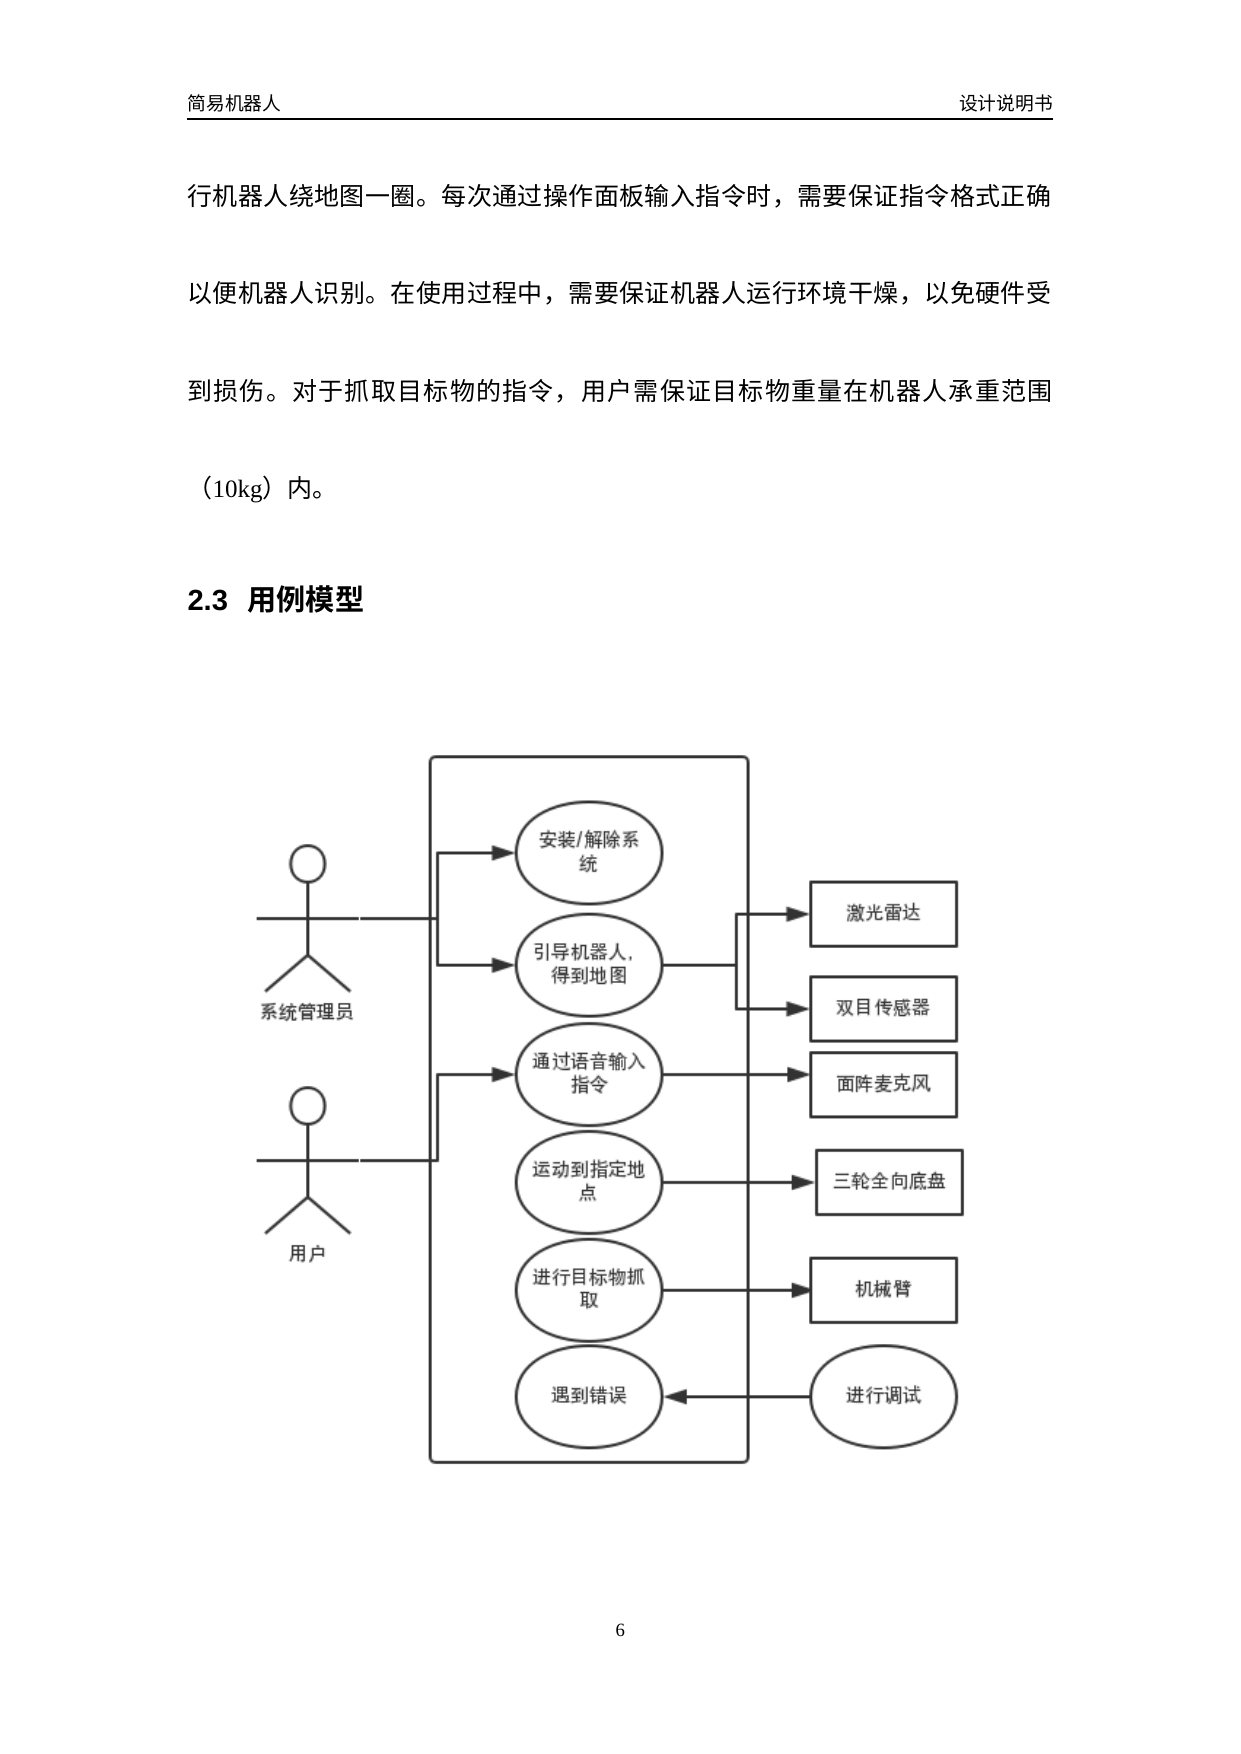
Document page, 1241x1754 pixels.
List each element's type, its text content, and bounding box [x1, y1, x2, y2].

subtitle 用例模型 [187, 565, 1053, 630]
picture [187, 687, 1053, 1553]
text 第一次使用时，用户需安装系统并初始化地图，地图初始化方法为手动推行机器人绕地图一圈。每次通过操作面板输入指令时，需要保证指令格式正确，以便机器人识别。在使用过程中，需要保证机器人运行环境干燥，以免硬件受到损伤。对于抓取目标物的指令，用户需保证目标物重量在机器人承重范围（10kg）内。 [187, 162, 1053, 519]
